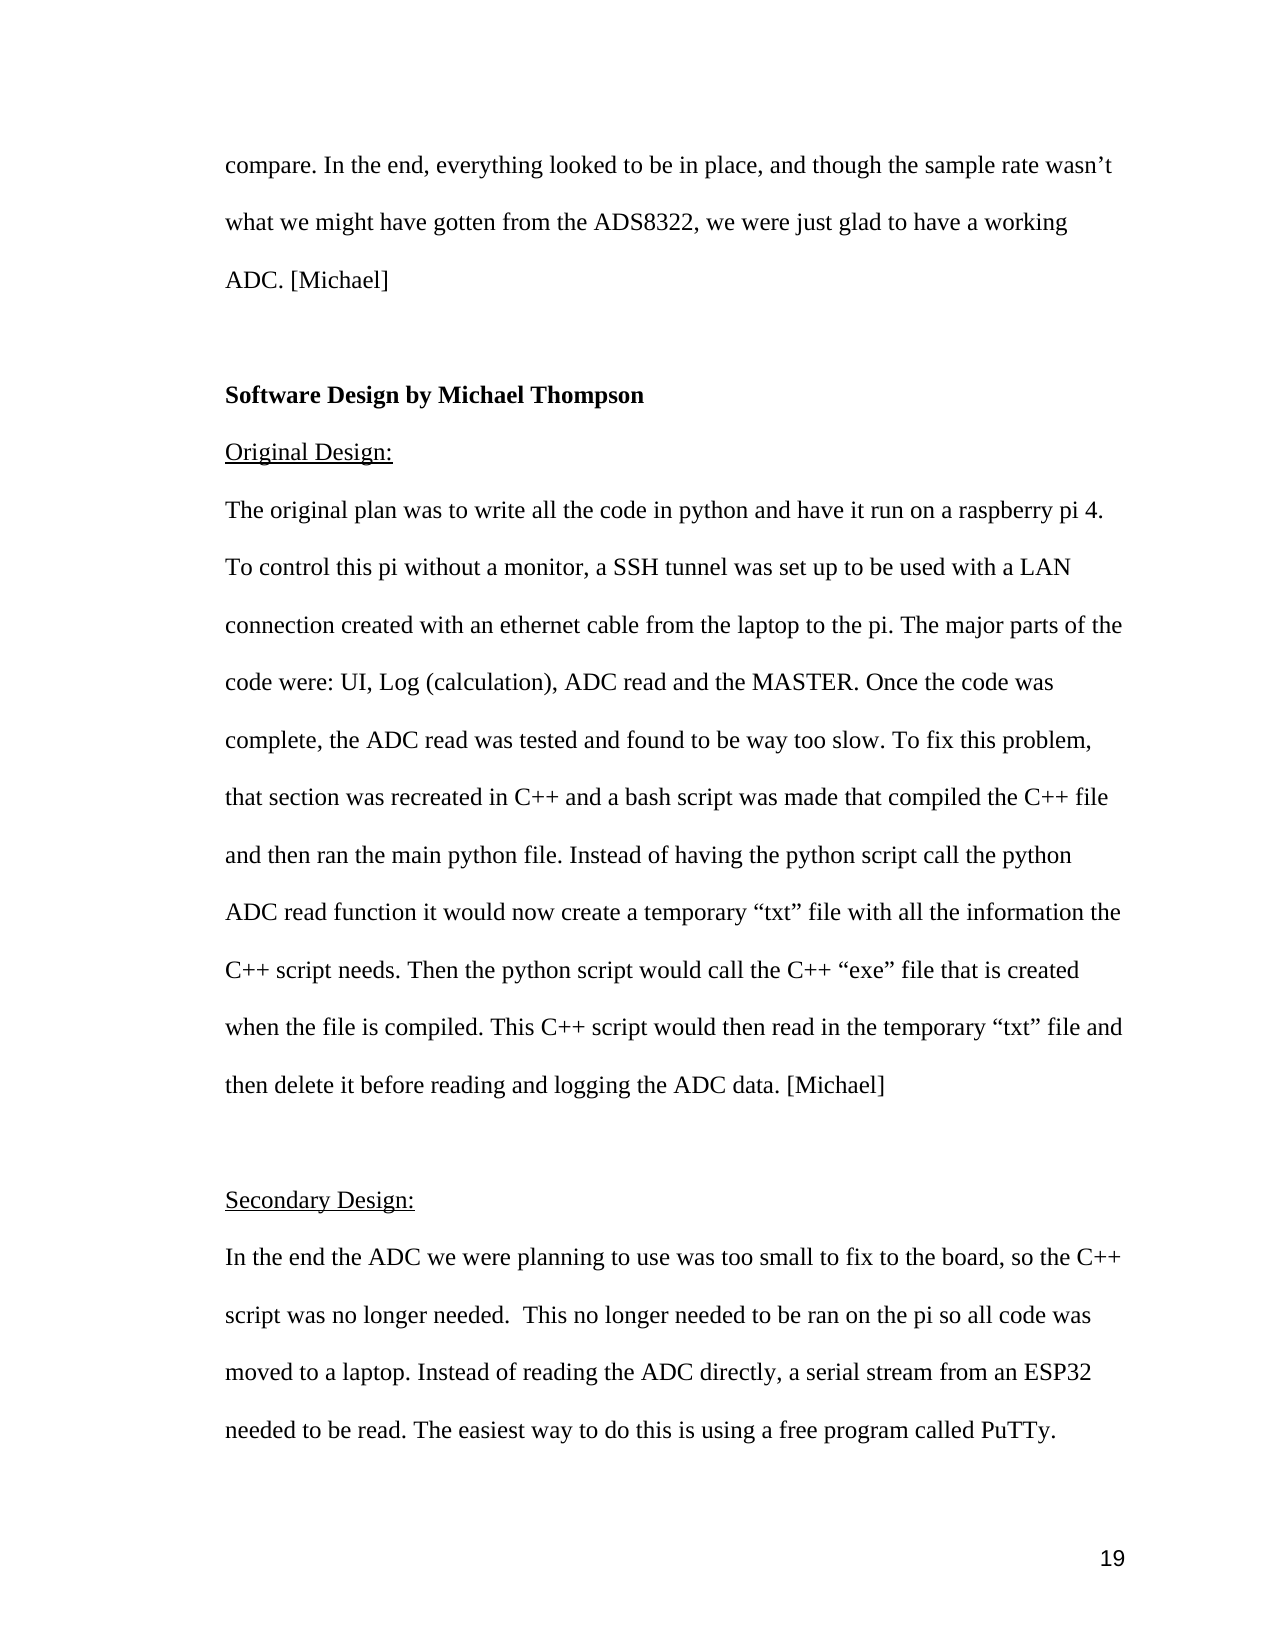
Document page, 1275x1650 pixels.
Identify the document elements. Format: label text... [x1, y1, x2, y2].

text Software Design by Michael Thompson [225, 380, 1125, 409]
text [225, 150, 1125, 294]
text Secondary Design: [225, 1185, 1125, 1214]
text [225, 1242, 1125, 1444]
text The original plan was to write all the code in python and have it run on a raspberry pi 4. To control this pi without a monitor, a SSH tunnel was set up to be used with a LAN connection created with an ethernet cable from the laptop to the pi. The major parts of the code were: UI, Log (calculation), ADC read and the MASTER. Once the code was complete, the ADC read was tested and found to be way too slow. To fix this problem, that section was recreated in C++ and a bash script was made that compiled the C++ file and then ran the main python file. Instead of having the python script call the python ADC read function it would now create a temporary “txt” file with all the information the C++ script needs. Then the python script would call the C++ “exe” file that is created when the file is compiled. This C++ script would then read in the temporary “txt” file and then delete it before reading and logging the ADC data. [Michael] [225, 495, 1125, 1099]
text Original Design: [225, 437, 1125, 466]
